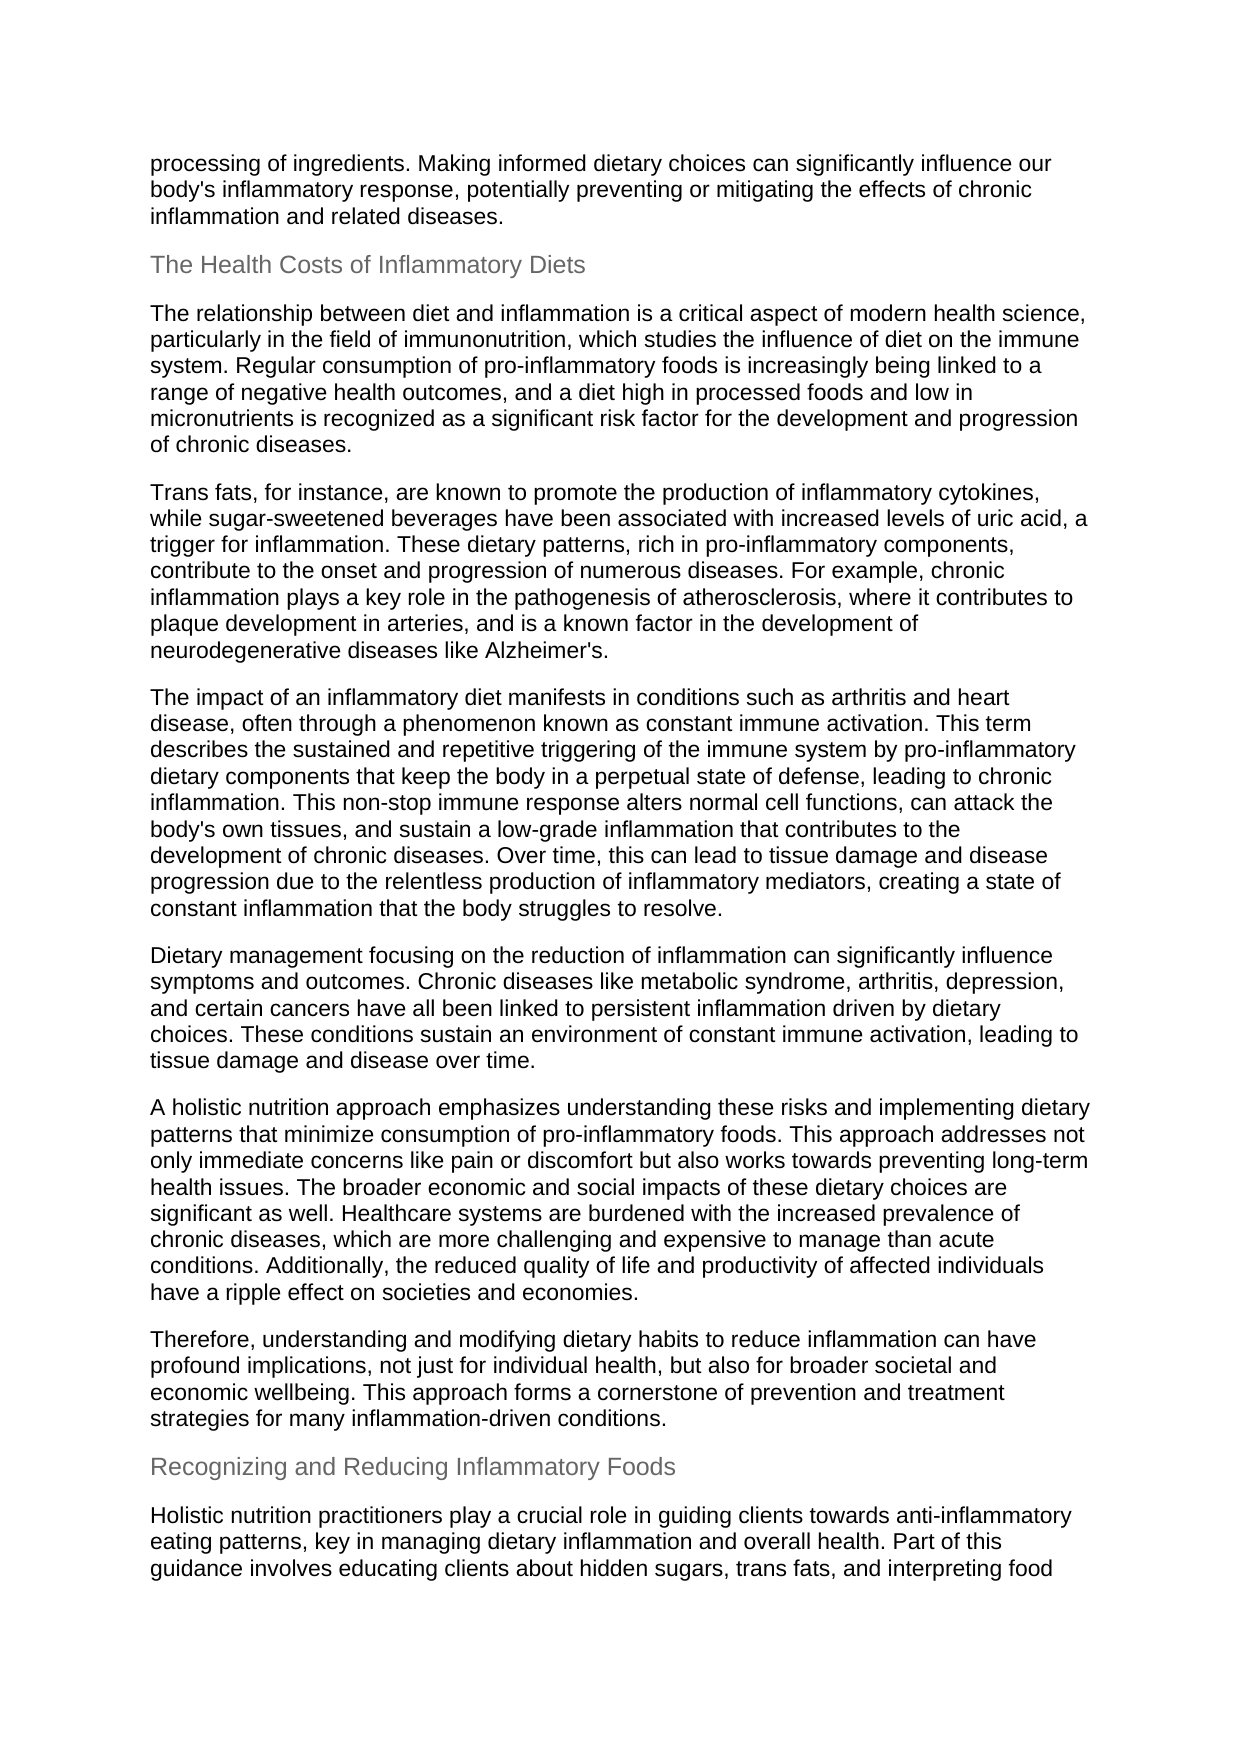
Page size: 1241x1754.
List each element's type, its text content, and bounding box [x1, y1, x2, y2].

subtitle The Health Costs of Inflammatory Diets [150, 250, 1090, 279]
text The relationship between diet and inflammation is a critical aspect of modern health science, particularly in the field of immunonutrition, which studies the influence of diet on the immune system. Regular consumption of pro-inflammatory foods is increasingly being linked to a range of negative health outcomes, and a diet high in processed foods and low in micronutrients is recognized as a significant risk factor for the development and progression of chronic diseases. [150, 299, 1090, 458]
text Dietary management focusing on the reduction of inflammation can significantly influence symptoms and outcomes. Chronic diseases like metabolic syndrome, arthritis, depression, and certain cancers have all been linked to persistent inflammation driven by dietary choices. These conditions sustain an environment of constant immune activation, leading to tissue damage and disease over time. [150, 942, 1090, 1073]
text Therefore, understanding and modifying dietary habits to reduce inflammation can have profound implications, not just for individual health, but also for broader societal and economic wellbeing. This approach forms a cornerstone of prevention and treatment strategies for many inflammation-driven conditions. [150, 1326, 1090, 1431]
text Trans fats, for instance, are known to promote the production of inflammatory cytokines, while sugar-sweetened beverages have been associated with increased levels of uric acid, a trigger for inflammation. These dietary patterns, rich in pro-inflammatory components, contribute to the onset and progression of numerous diseases. For example, chronic inflammation plays a key role in the pathogenesis of atherosclerosis, where it contributes to plaque development in arteries, and is a known factor in the development of neurodegenerative diseases like Alzheimer's. [150, 478, 1090, 663]
text A holistic nutrition approach emphasizes understanding these risks and implementing dietary patterns that minimize consumption of pro-inflammatory foods. This approach addresses not only immediate concerns like pain or discomfort but also works towards preventing long-term health issues. The broader economic and social impacts of these dietary choices are significant as well. Healthcare systems are burdened with the increased prevalence of chronic diseases, which are more challenging and expensive to manage than acute conditions. Additionally, the reduced quality of life and productivity of affected individuals have a ripple effect on societies and economies. [150, 1094, 1090, 1305]
text The impact of an inflammatory diet manifests in conditions such as arthritis and heart disease, often through a phenomenon known as constant immune activation. This term describes the sustained and repetitive triggering of the immune system by pro-inflammatory dietary components that keep the body in a perpetual state of defense, leading to chronic inflammation. This non-stop immune response alters normal cell functions, can attack the body's own tissues, and sustain a low-grade inflammation that contributes to the development of chronic diseases. Over time, this can lead to tissue damage and disease progression due to the relentless production of inflammatory mediators, creating a state of constant inflammation that the body struggles to resolve. [150, 684, 1090, 921]
subtitle Recognizing and Reducing Inflammatory Foods [150, 1452, 1090, 1481]
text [150, 1502, 1090, 1581]
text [150, 150, 1090, 229]
